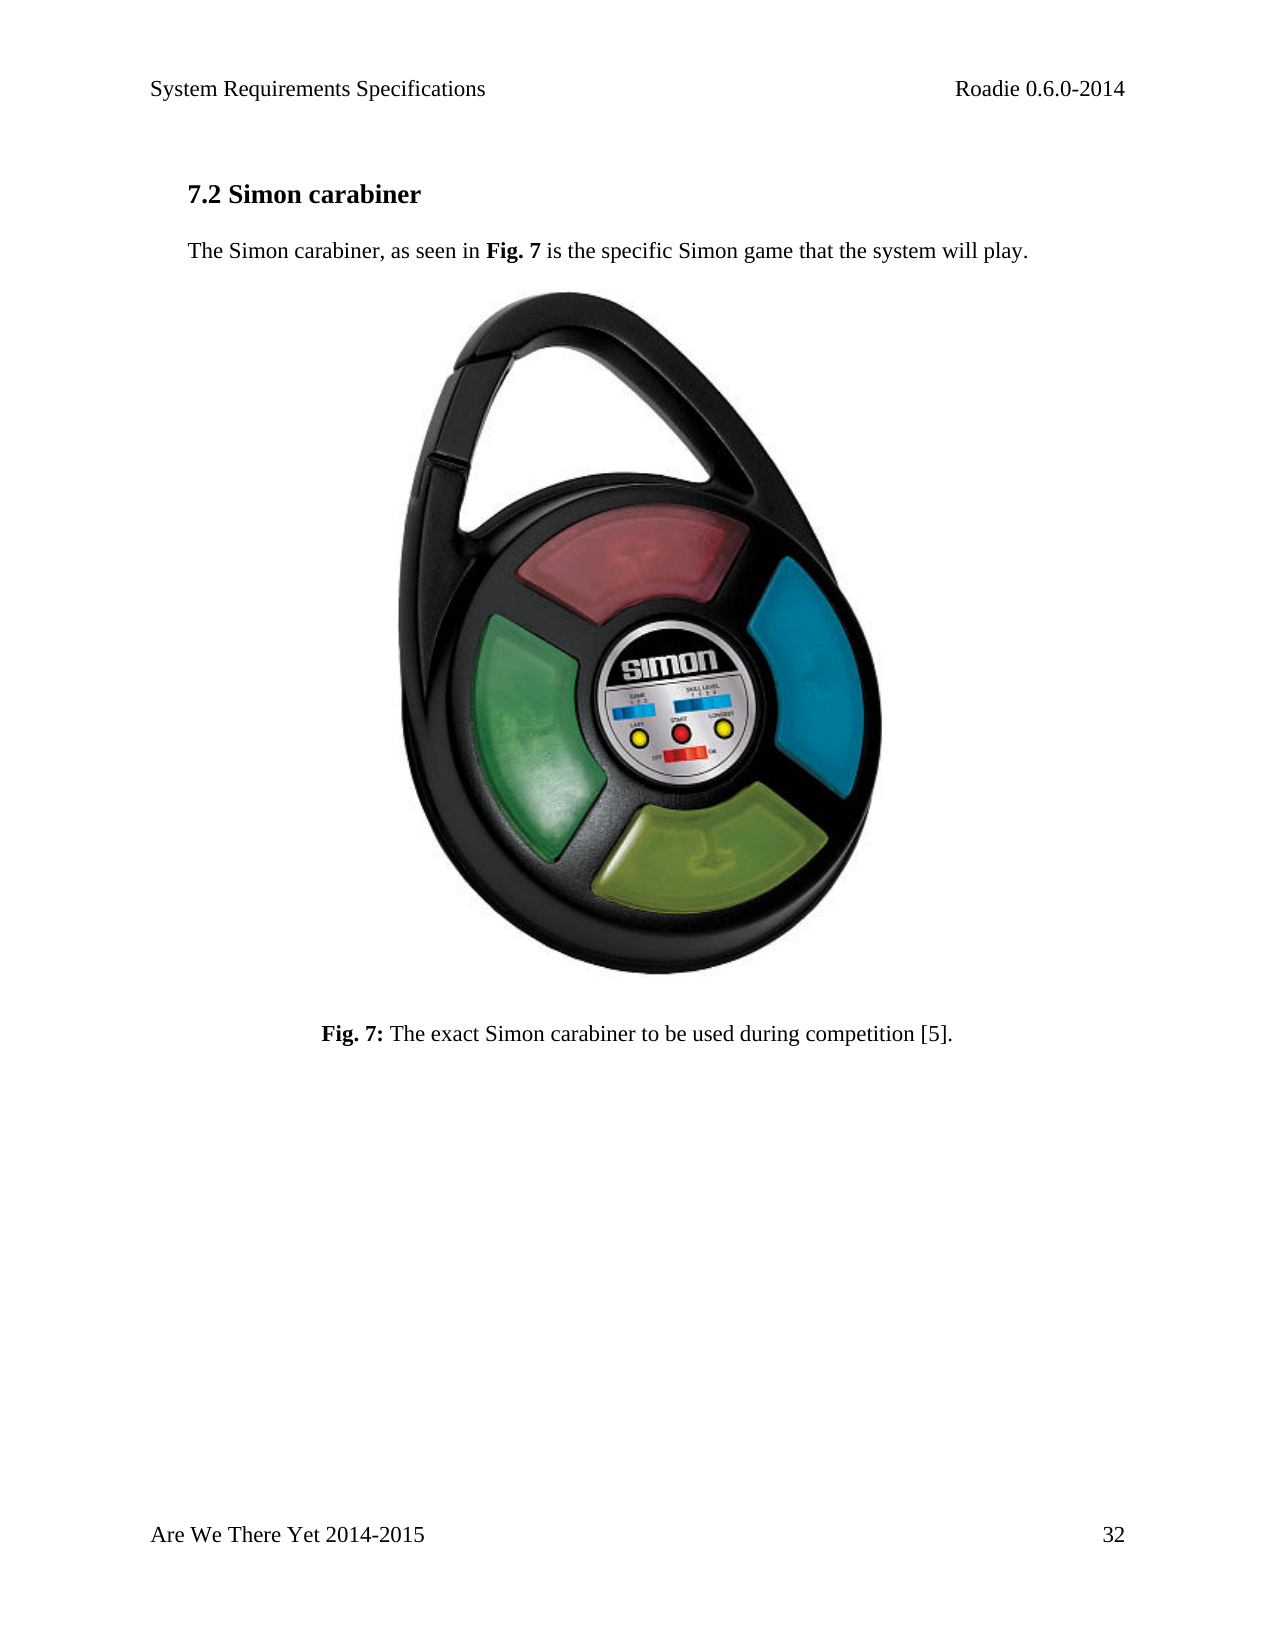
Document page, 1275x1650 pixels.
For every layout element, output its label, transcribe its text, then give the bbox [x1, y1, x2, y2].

text The Simon carabiner, as seen in Fig. 7 is the specific Simon game that the system will play. [187, 237, 1125, 263]
subtitle Simon carabiner [187, 178, 1125, 209]
text Fig. 7: The exact Simon carabiner to be used during competition [5]. [150, 1020, 1125, 1046]
picture [267, 266, 1004, 1003]
